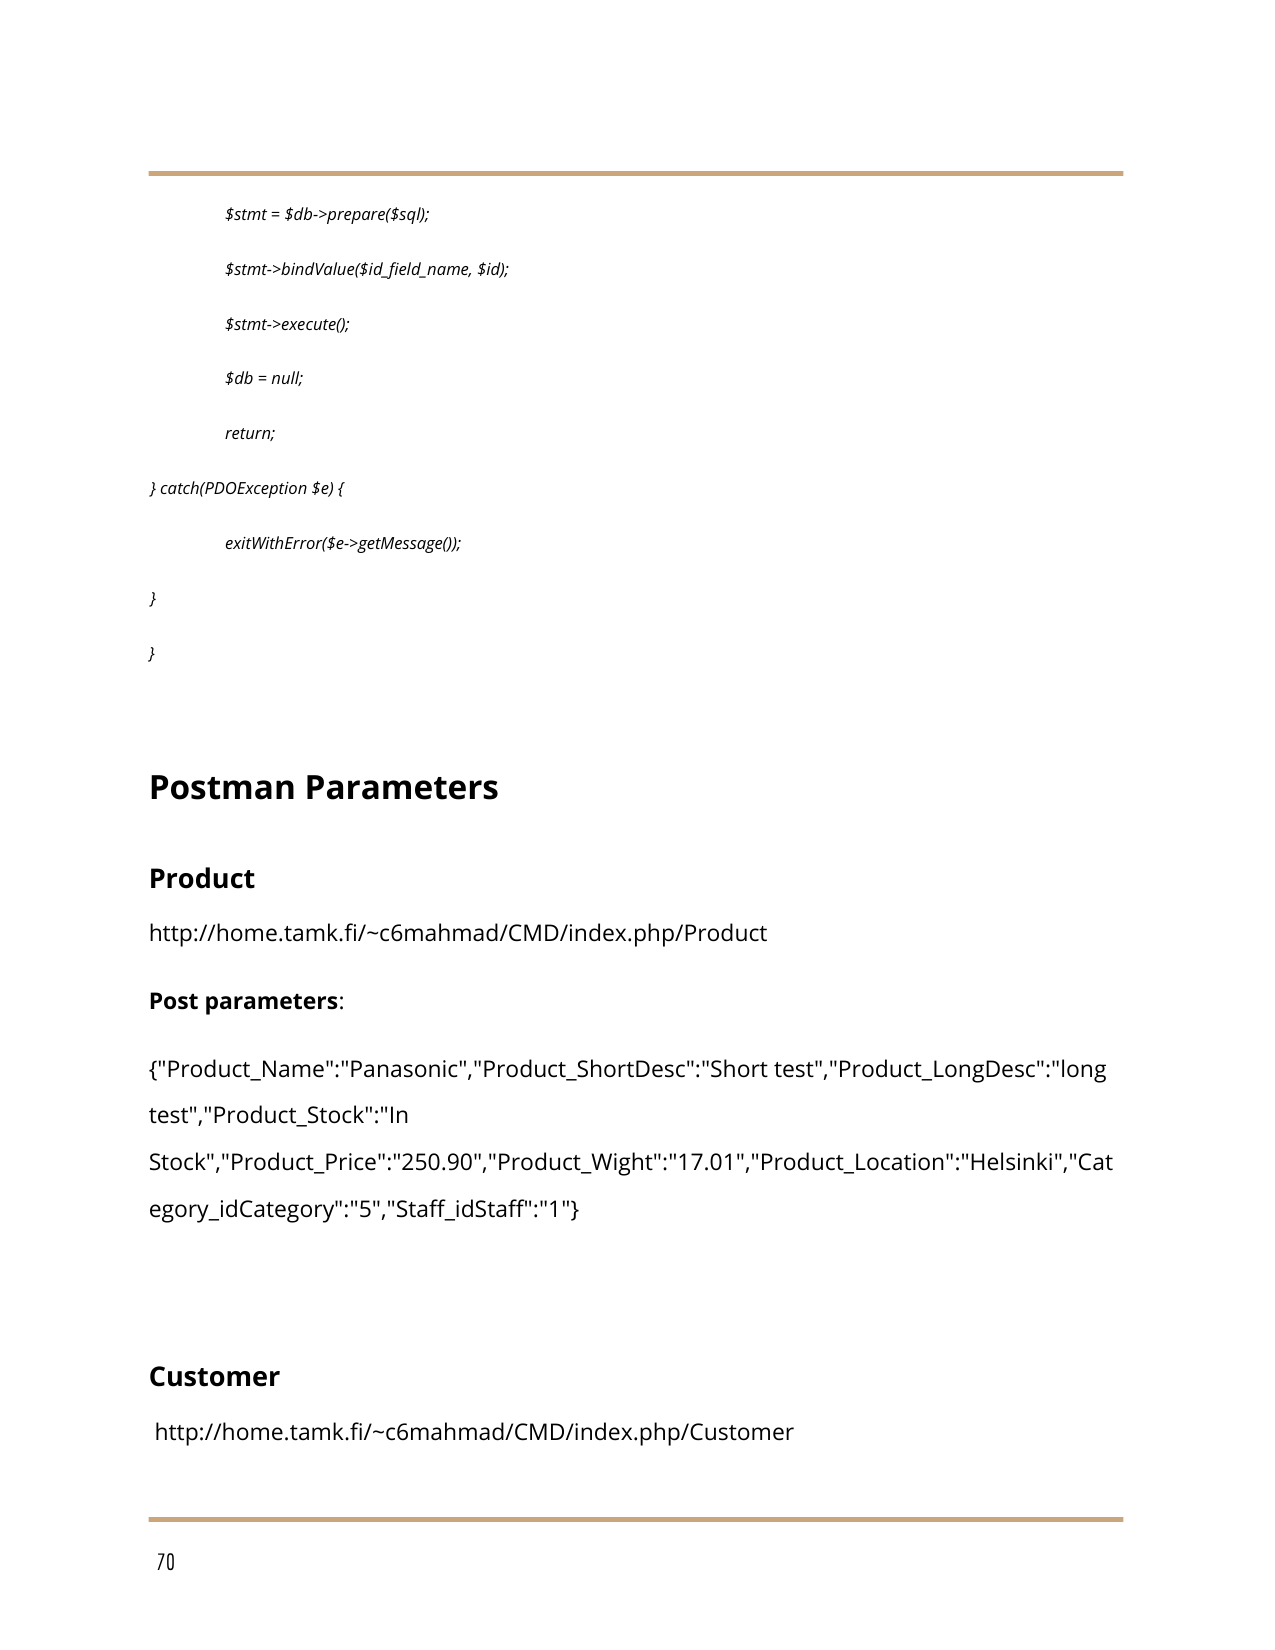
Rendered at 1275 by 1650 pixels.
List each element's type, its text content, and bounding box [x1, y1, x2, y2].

text exitWithError($e->getMessage()); [148, 532, 1125, 554]
picture [148, 1517, 1124, 1522]
text $stmt->execute(); [148, 312, 1125, 335]
text {"Product_Name":"Panasonic","Product_ShortDesc":"Short test","Product_LongDesc":"long test","Product_Stock":"In Stock","Product_Price":"250.90","Product_Wight":"17.01","Product_Location":"Helsinki","Category_idCategory":"5","Staff_idStaff":"1"} [148, 1053, 1125, 1224]
text } [148, 587, 1125, 609]
text } [148, 641, 1125, 664]
subtitle Customer [148, 1358, 939, 1395]
text http://home.tamk.fi/~c6mahmad/CMD/index.php/Product [148, 917, 1125, 948]
subtitle Postman Parameters [148, 764, 1125, 809]
text $db = null; [148, 367, 1125, 390]
subtitle Product [148, 859, 939, 896]
text Post parameters: [148, 985, 1125, 1016]
text http://home.tamk.fi/~c6mahmad/CMD/index.php/Customer [148, 1416, 1125, 1447]
text $stmt->bindValue($id_field_name, $id); [148, 257, 1125, 280]
text return; [148, 422, 1125, 444]
picture [148, 171, 1124, 176]
text $stmt = $db->prepare($sql); [148, 202, 1125, 225]
text } catch(PDOException $e) { [148, 477, 1125, 499]
